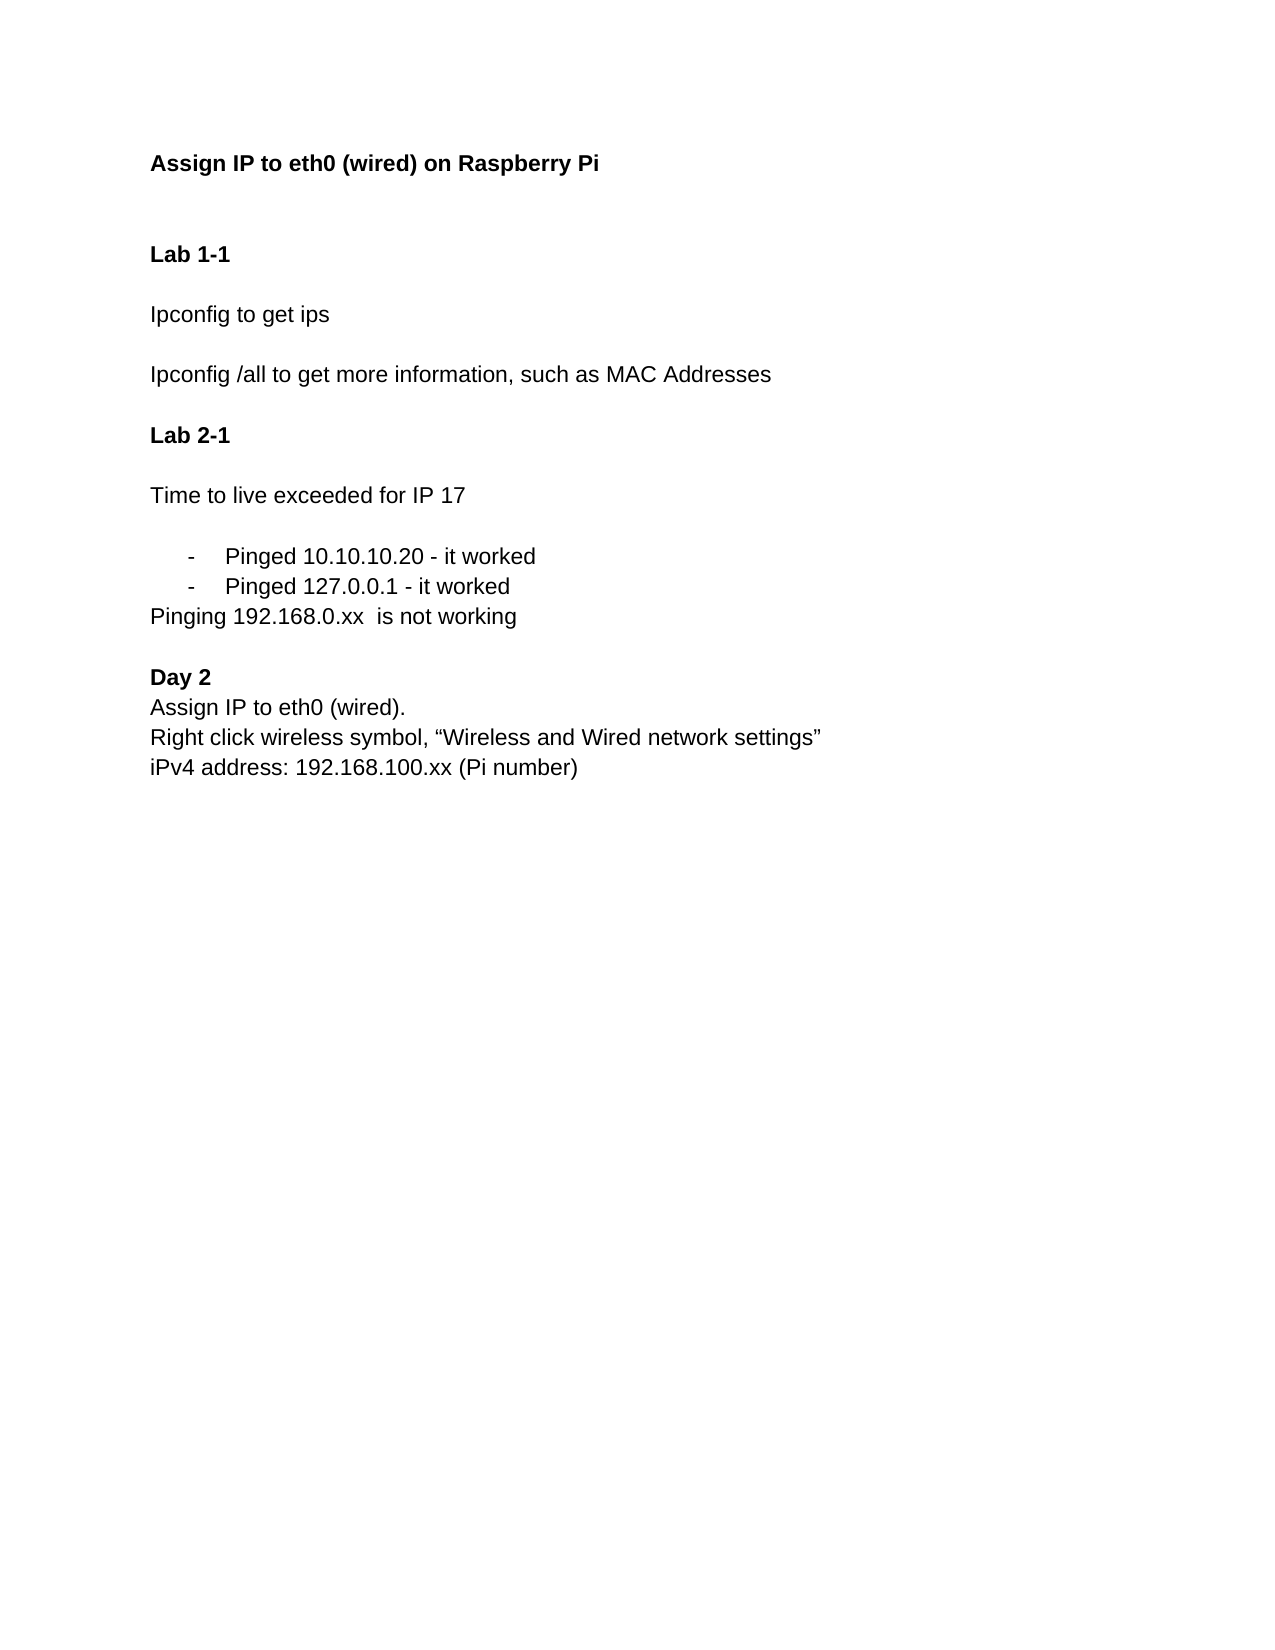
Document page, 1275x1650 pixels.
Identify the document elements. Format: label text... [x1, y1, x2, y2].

text Assign IP to eth0 (wired) on Raspberry Pi [150, 150, 1125, 176]
list Pinged 127.0.0.1 - it worked [187, 573, 1125, 599]
text Day 2 [150, 663, 1125, 690]
text Pinging 192.168.0.xx is not working [150, 603, 1125, 629]
text Lab 1-1 [150, 241, 1125, 267]
text Right click wireless symbol, “Wireless and Wired network settings” [150, 724, 1125, 750]
text Assign IP to eth0 (wired). [150, 694, 1125, 720]
text Lab 2-1 [150, 422, 1125, 448]
text iPv4 address: 192.168.100.xx (Pi number) [150, 754, 1125, 781]
text Ipconfig to get ips [150, 301, 1125, 327]
text Ipconfig /all to get more information, such as MAC Addresses [150, 361, 1125, 388]
text Time to live exceeded for IP 17 [150, 482, 1125, 509]
list Pinged 10.10.10.20 - it worked [187, 543, 1125, 569]
